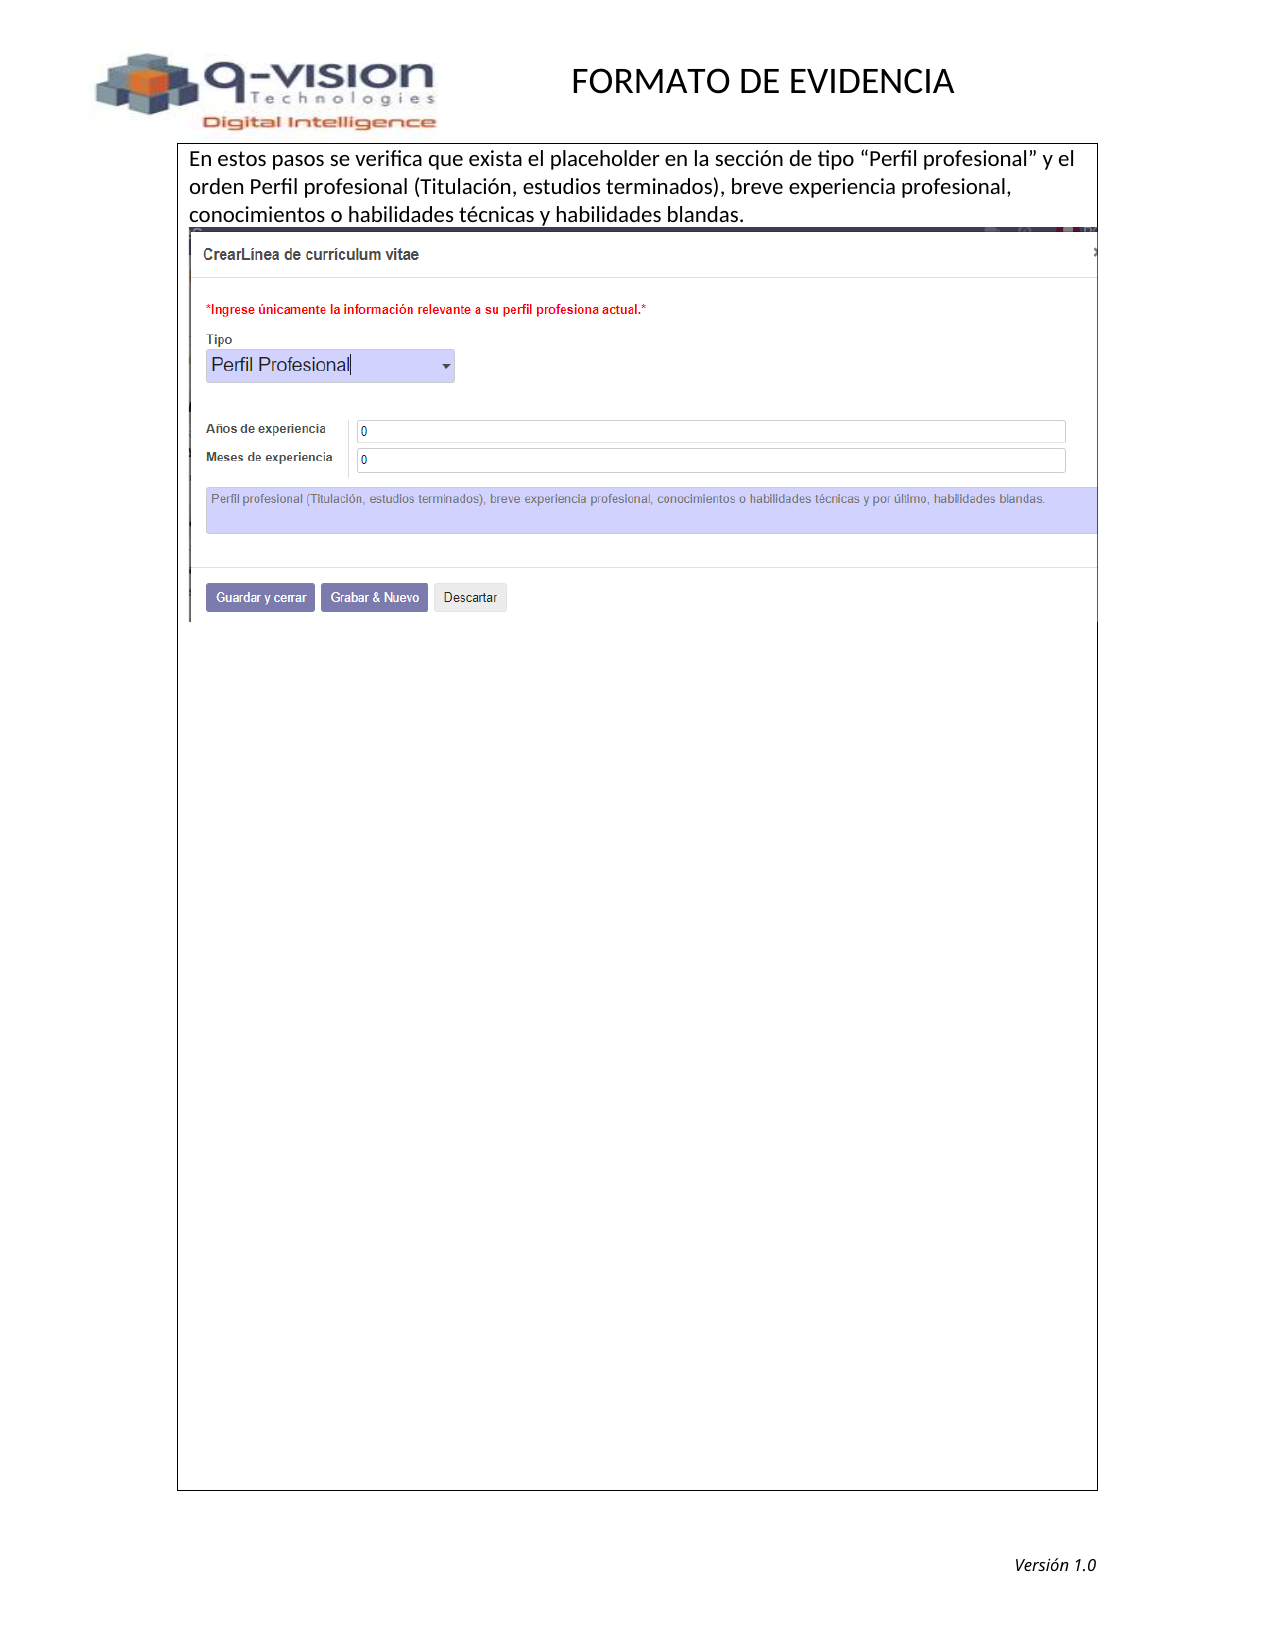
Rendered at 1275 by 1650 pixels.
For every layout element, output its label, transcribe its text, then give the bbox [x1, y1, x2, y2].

picture [88, 44, 442, 143]
picture [188, 227, 1098, 622]
